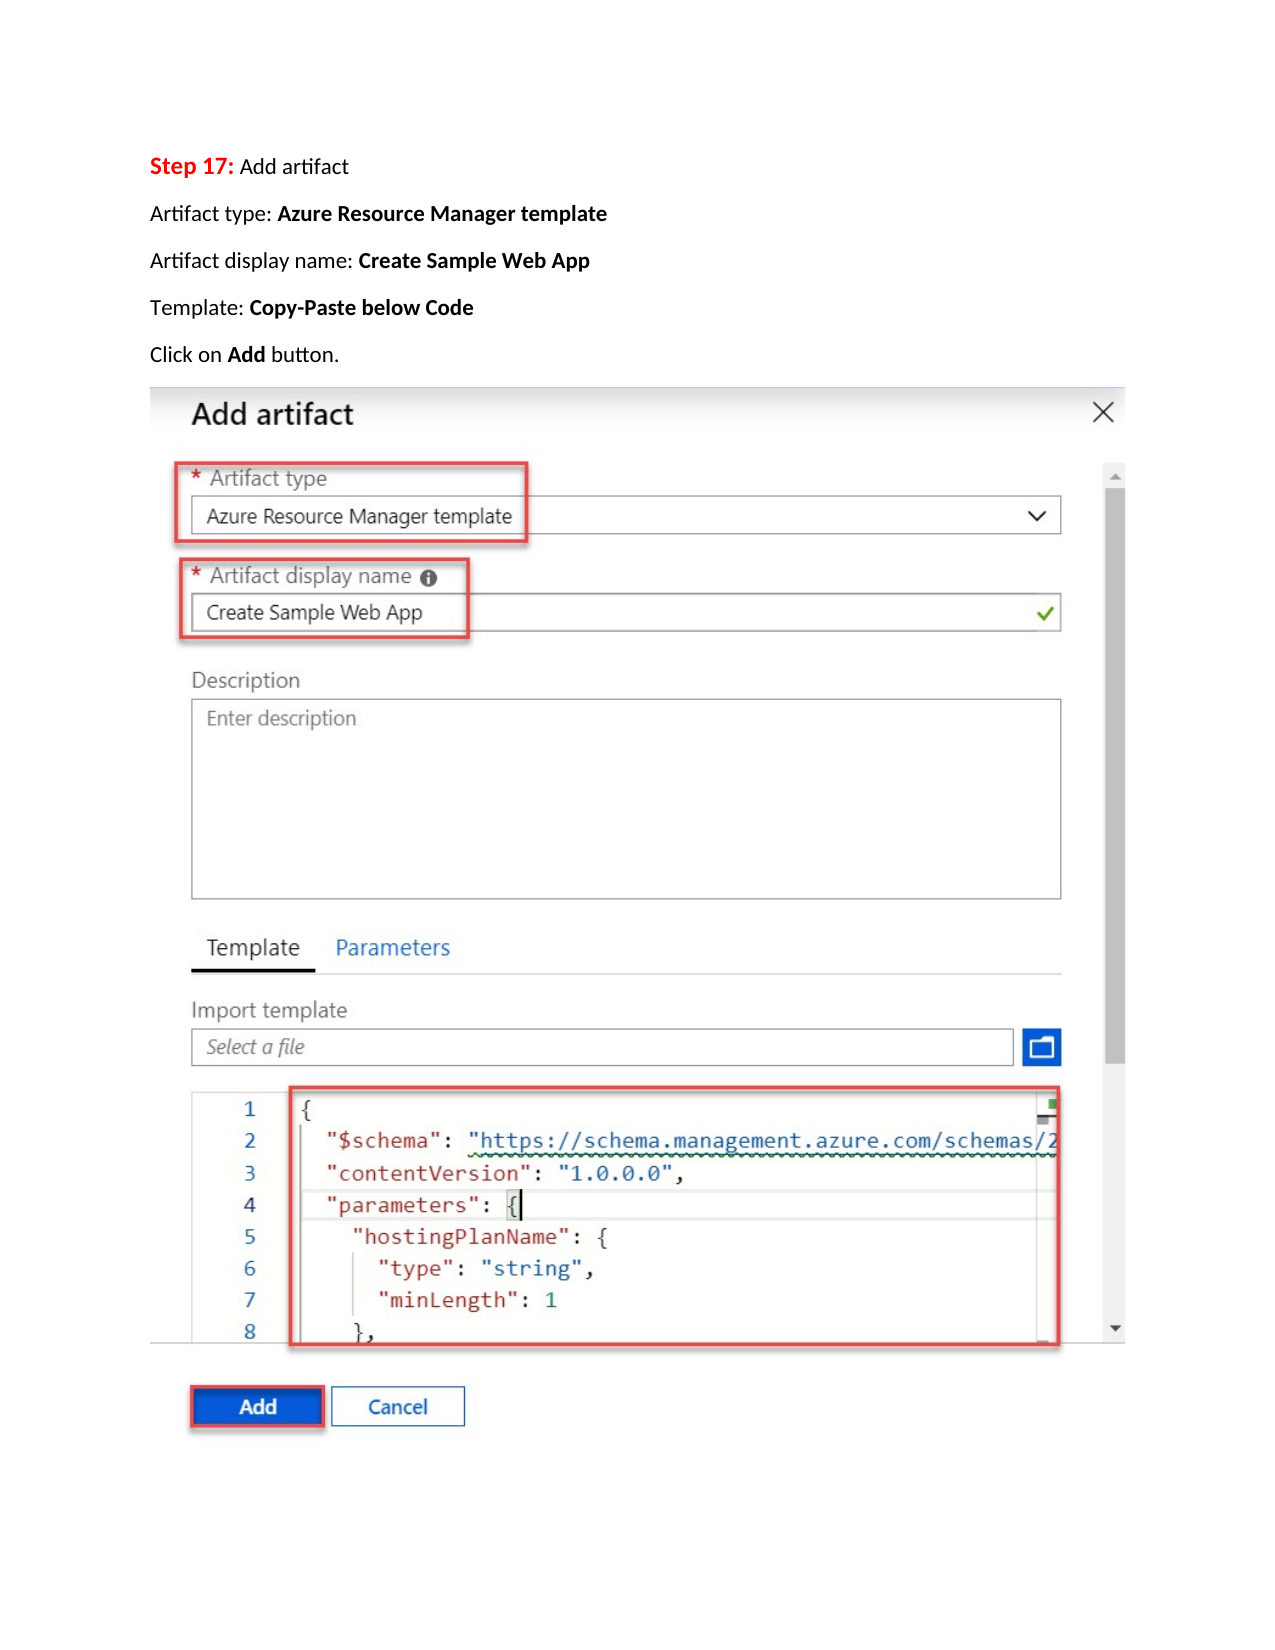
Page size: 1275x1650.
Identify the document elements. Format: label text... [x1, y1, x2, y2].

text Click on Add button. [150, 340, 1125, 368]
text Artifact display name: Create Sample Web App [150, 246, 1125, 274]
text Artifact type: Azure Resource Manager template [150, 199, 1125, 228]
text Step 17: Add artifact [150, 150, 1125, 181]
picture [150, 387, 1125, 1463]
text Template: Copy-Paste below Code [150, 293, 1125, 321]
